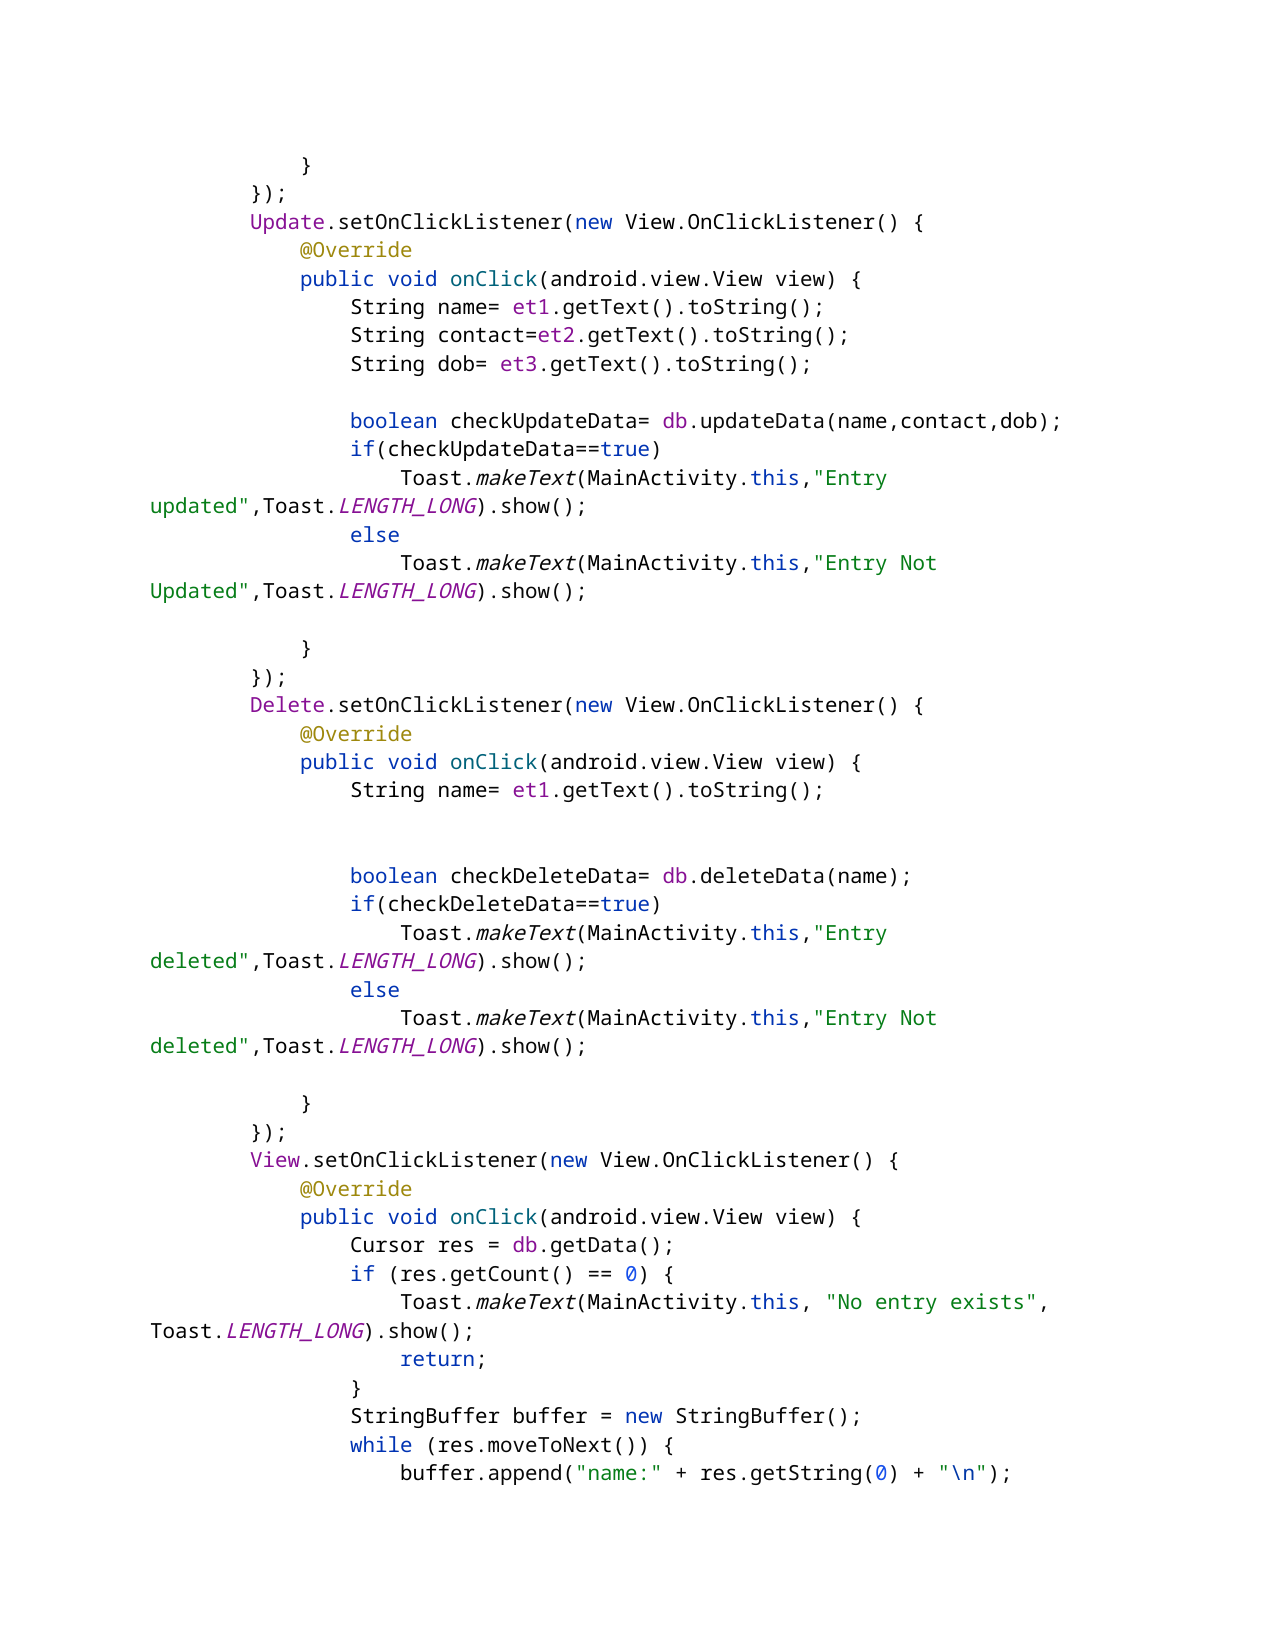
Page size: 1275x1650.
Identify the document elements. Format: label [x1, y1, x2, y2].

text [150, 150, 1125, 1487]
